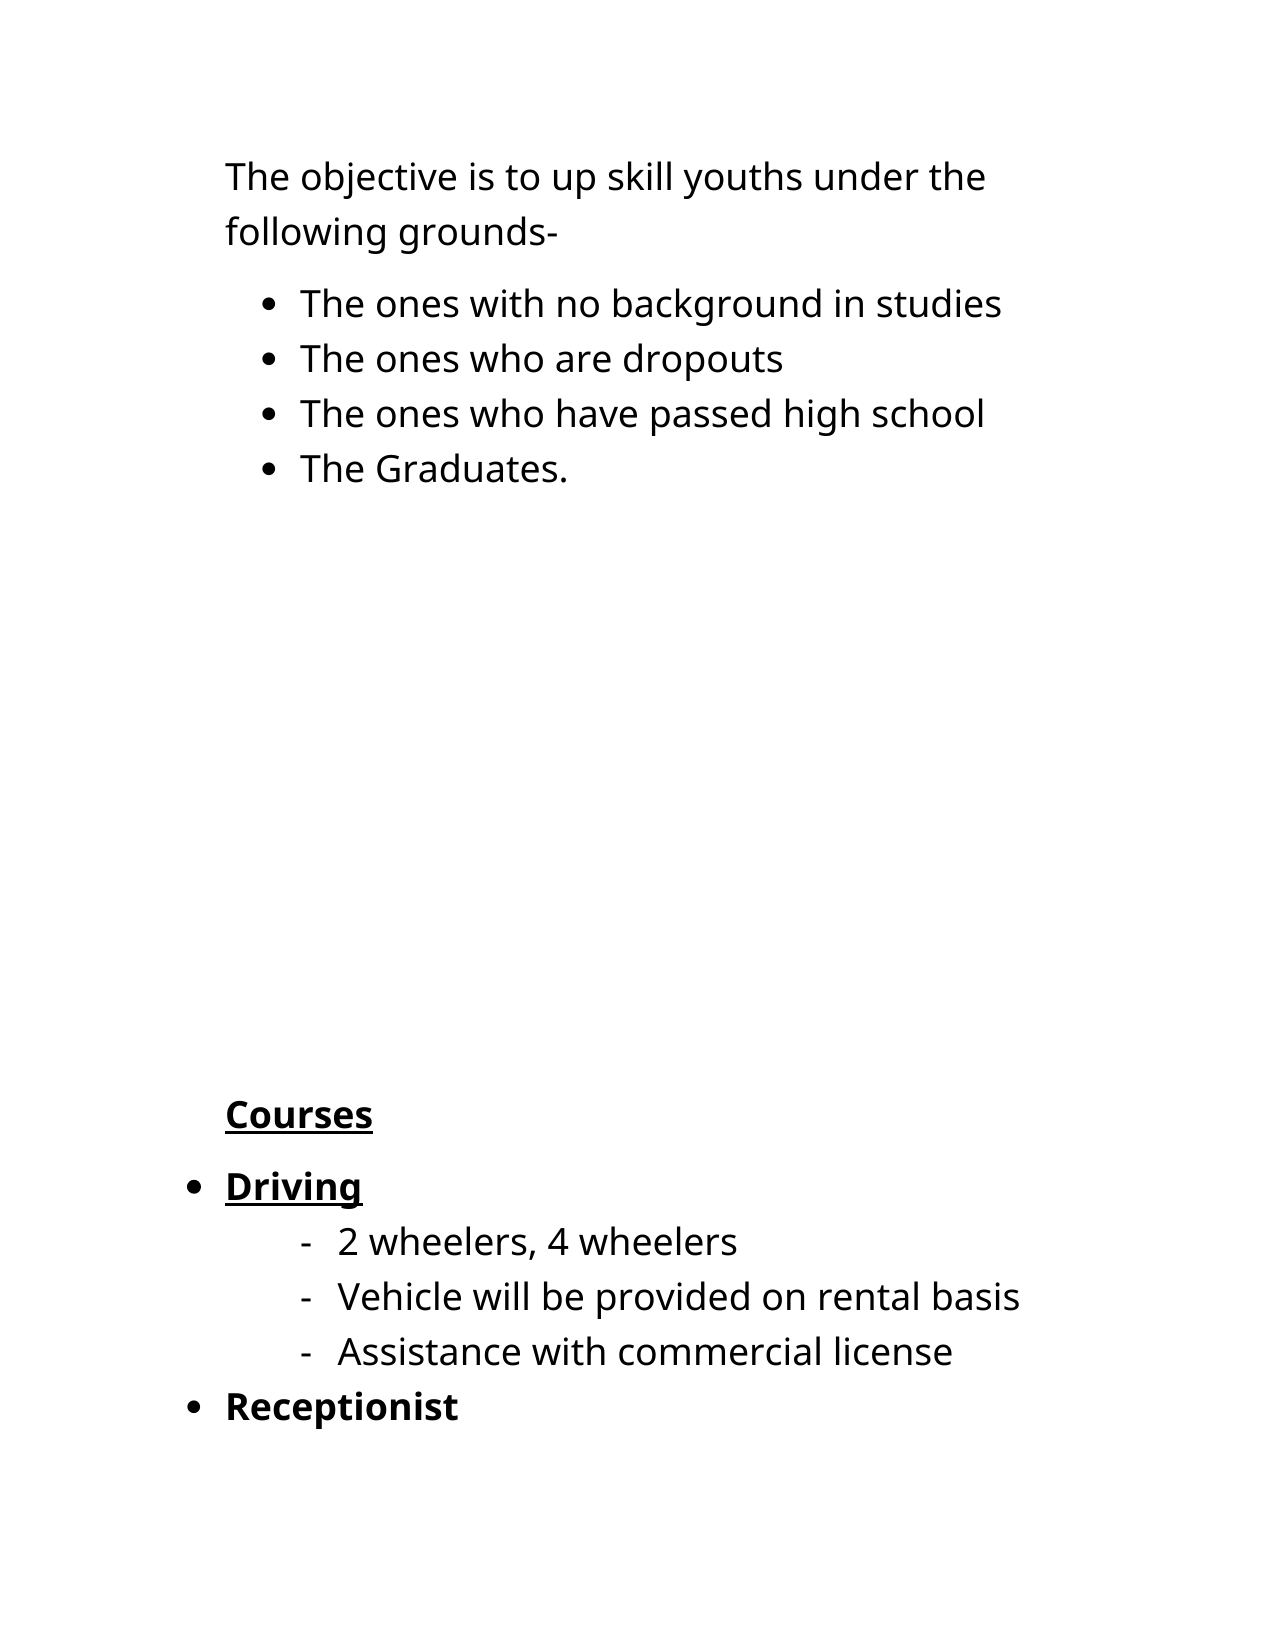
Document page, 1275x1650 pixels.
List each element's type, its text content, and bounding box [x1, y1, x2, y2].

list 2 wheelers, 4 wheelers [300, 1215, 1125, 1266]
list Assistance with commercial license [300, 1325, 1125, 1376]
text The objective is to up skill youths under the following grounds- [225, 150, 1125, 256]
list The ones who are dropouts [262, 332, 1125, 383]
list The ones who have passed high school [262, 387, 1125, 438]
list The ones with no background in studies [262, 277, 1125, 328]
text Courses [225, 1088, 1125, 1139]
list Receptionist [187, 1380, 1125, 1431]
list Driving [187, 1160, 1125, 1211]
list The Graduates. [262, 442, 1125, 493]
list Vehicle will be provided on rental basis [300, 1270, 1125, 1321]
